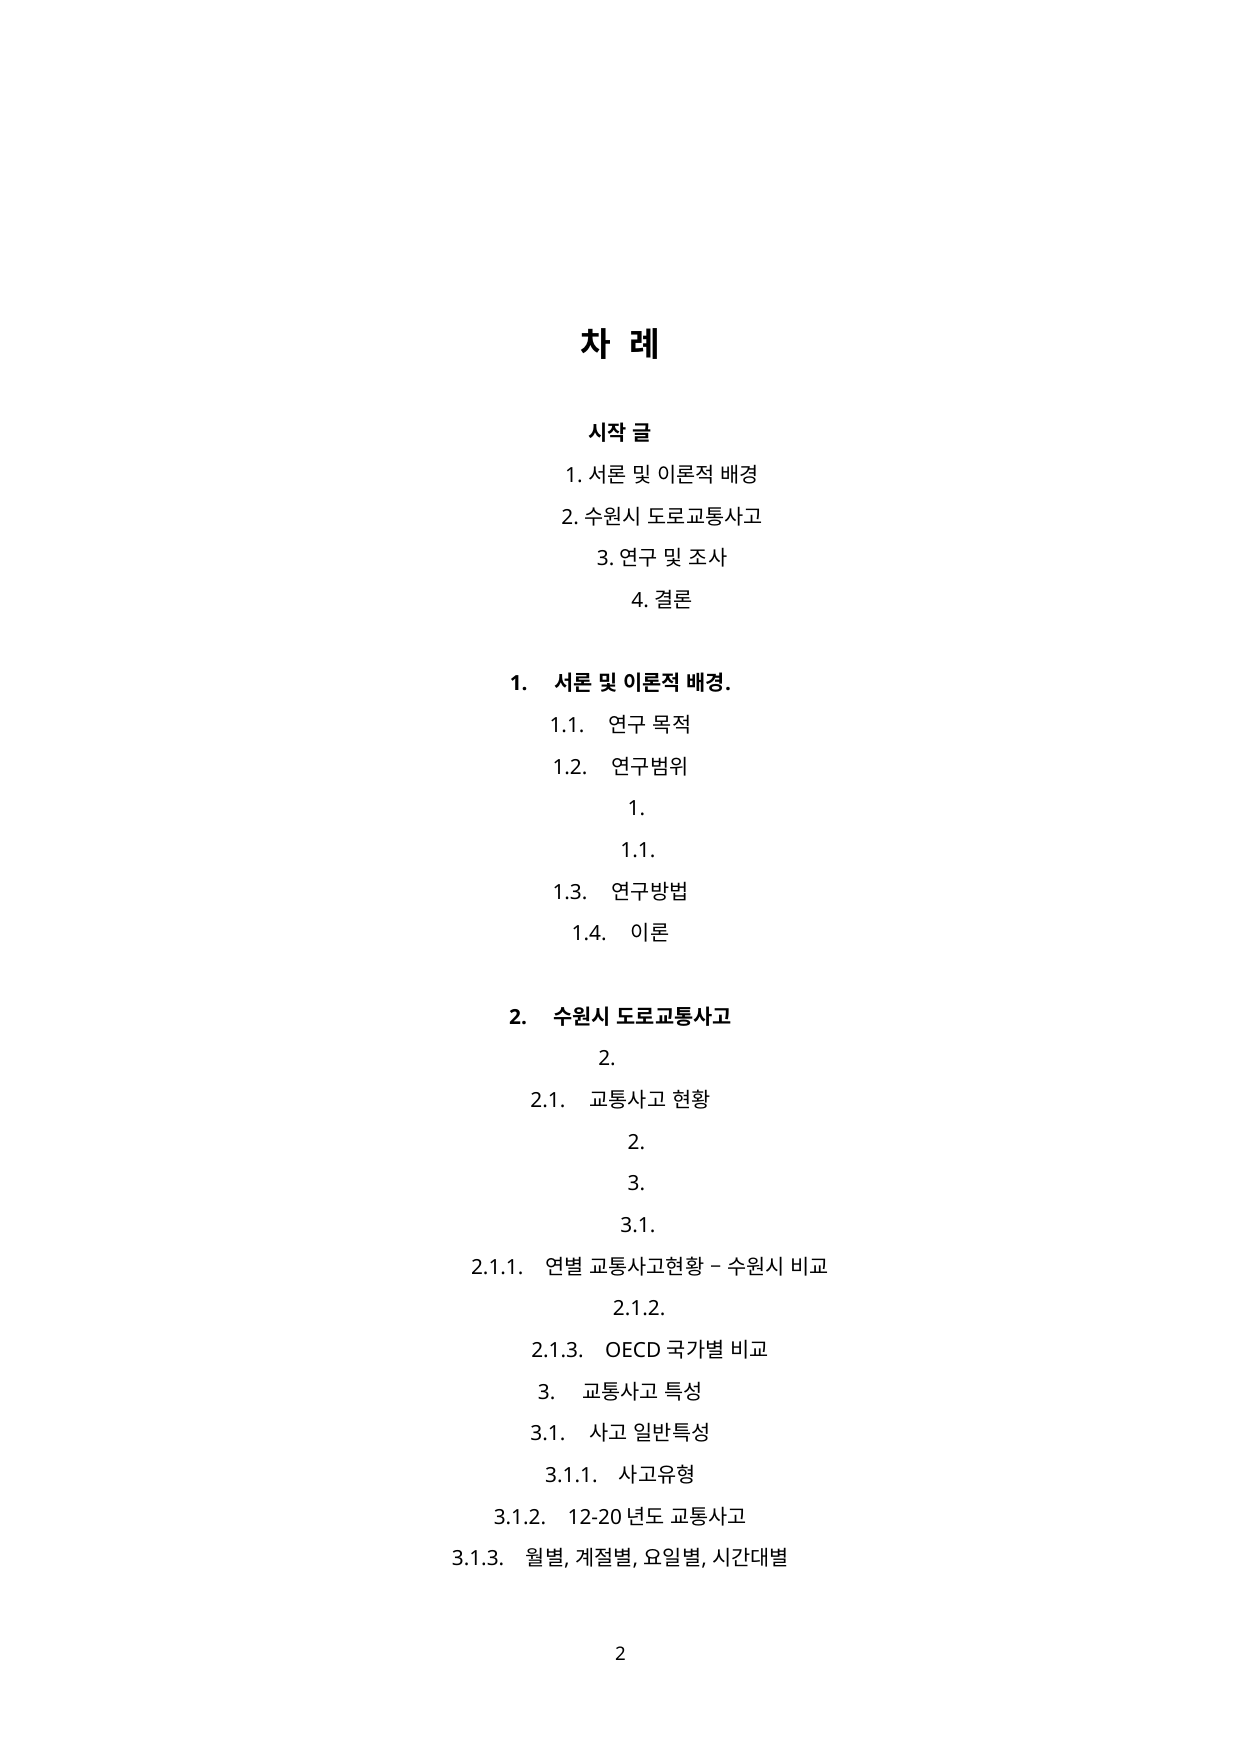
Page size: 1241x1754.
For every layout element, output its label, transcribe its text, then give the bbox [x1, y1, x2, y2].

text 서론 및 이론적 배경. [112, 657, 1128, 699]
list 교통사고 특성 [112, 1366, 1128, 1407]
text 연구 목적 [112, 699, 1128, 741]
list 사고유형 [112, 1449, 1128, 1491]
text 사고 일반특성 [112, 1407, 1128, 1449]
text 차 례 [112, 318, 1128, 366]
list 연별 교통사고현황 – 수원시 비교 [172, 1241, 1128, 1282]
text 이론 [112, 907, 1128, 949]
text 4. 결론 [112, 574, 1128, 616]
text 교통사고 현황 [112, 1074, 1128, 1116]
text 3. 연구 및 조사 [112, 532, 1128, 574]
list 월별, 계절별, 요일별, 시간대별 [112, 1532, 1128, 1574]
text 시작 글 [112, 407, 1128, 449]
text 연구범위 [112, 741, 1128, 782]
text 수원시 도로교통사고 [112, 991, 1128, 1032]
list 12-20년도 교통사고 [112, 1491, 1128, 1532]
list OECD 국가별 비교 [172, 1324, 1128, 1366]
text 연구방법 [112, 866, 1128, 907]
text 2. 수원시 도로교통사고 [112, 491, 1128, 532]
text 1. 서론 및 이론적 배경 [112, 449, 1128, 491]
